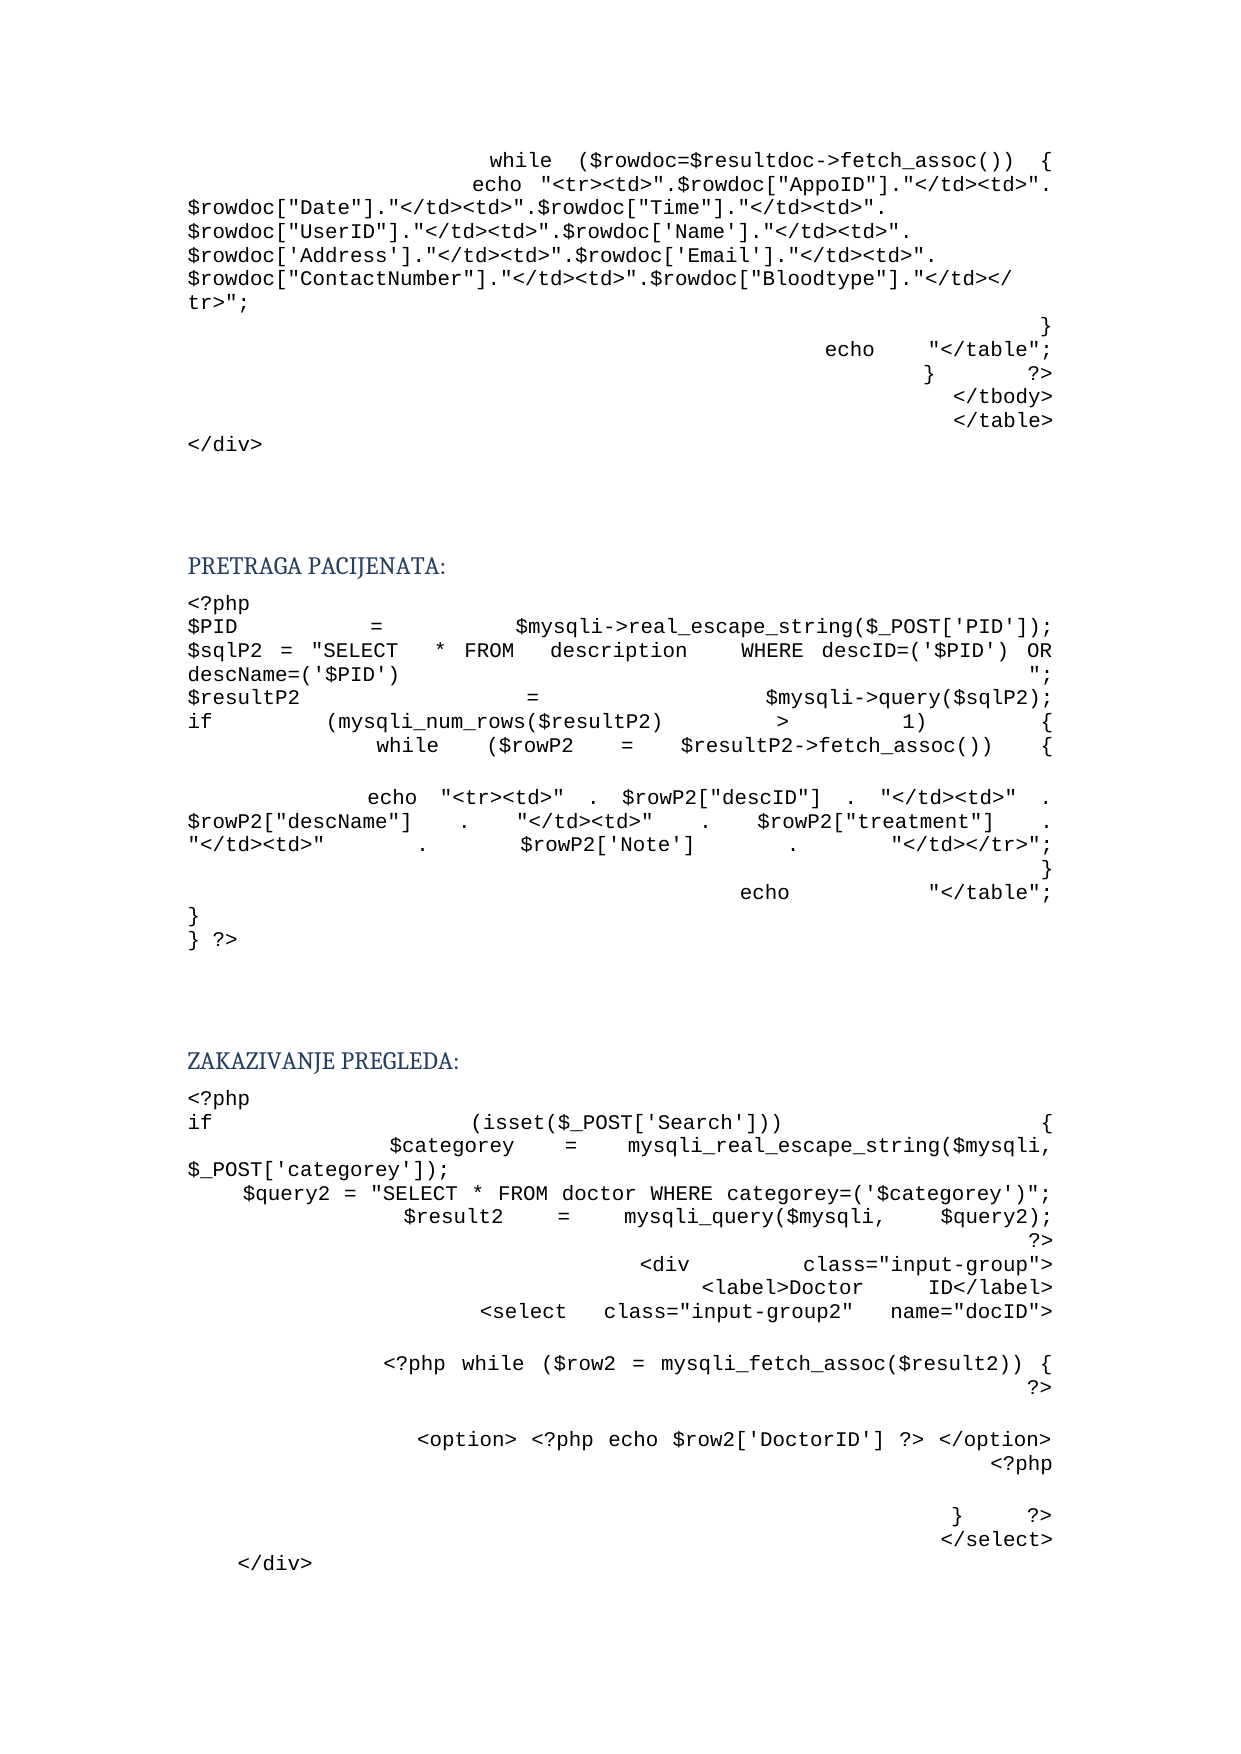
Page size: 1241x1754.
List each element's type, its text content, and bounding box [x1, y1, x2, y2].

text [187, 150, 1053, 457]
subtitle PRETRAGA PACIJENATA: [187, 552, 1053, 580]
subtitle ZAKAZIVANJE PREGLEDA: [187, 1047, 1053, 1076]
text <?php $PID = $mysqli->real_escape_string($_POST['PID']); $sqlP2 = "SELECT * FROM description WHERE descID=('$PID') OR descName=('$PID') "; $resultP2 = $mysqli->query($sqlP2); if (mysqli_num_rows($resultP2) > 1) { while ($rowP2 = $resultP2->fetch_assoc()) { echo "<tr><td>" . $rowP2["descID"] . "</td><td>" . $rowP2["descName"] . "</td><td>" . $rowP2["treatment"] . "</td><td>" . $rowP2['Note'] . "</td></tr>"; } echo "</table"; } } ?> [187, 593, 1053, 953]
text <?php if (isset($_POST['Search'])) { $categorey = mysqli_real_escape_string($mysqli, $_POST['categorey']); $query2 = "SELECT * FROM doctor WHERE categorey=('$categorey')"; $result2 = mysqli_query($mysqli, $query2); ?> <div class="input-group"> <label>Doctor ID</label> <select class="input-group2" name="docID"> <?php while ($row2 = mysqli_fetch_assoc($result2)) { ?> <option> <?php echo $row2['DoctorID'] ?> </option> <?php } ?> </select> </div> [187, 1088, 1053, 1576]
